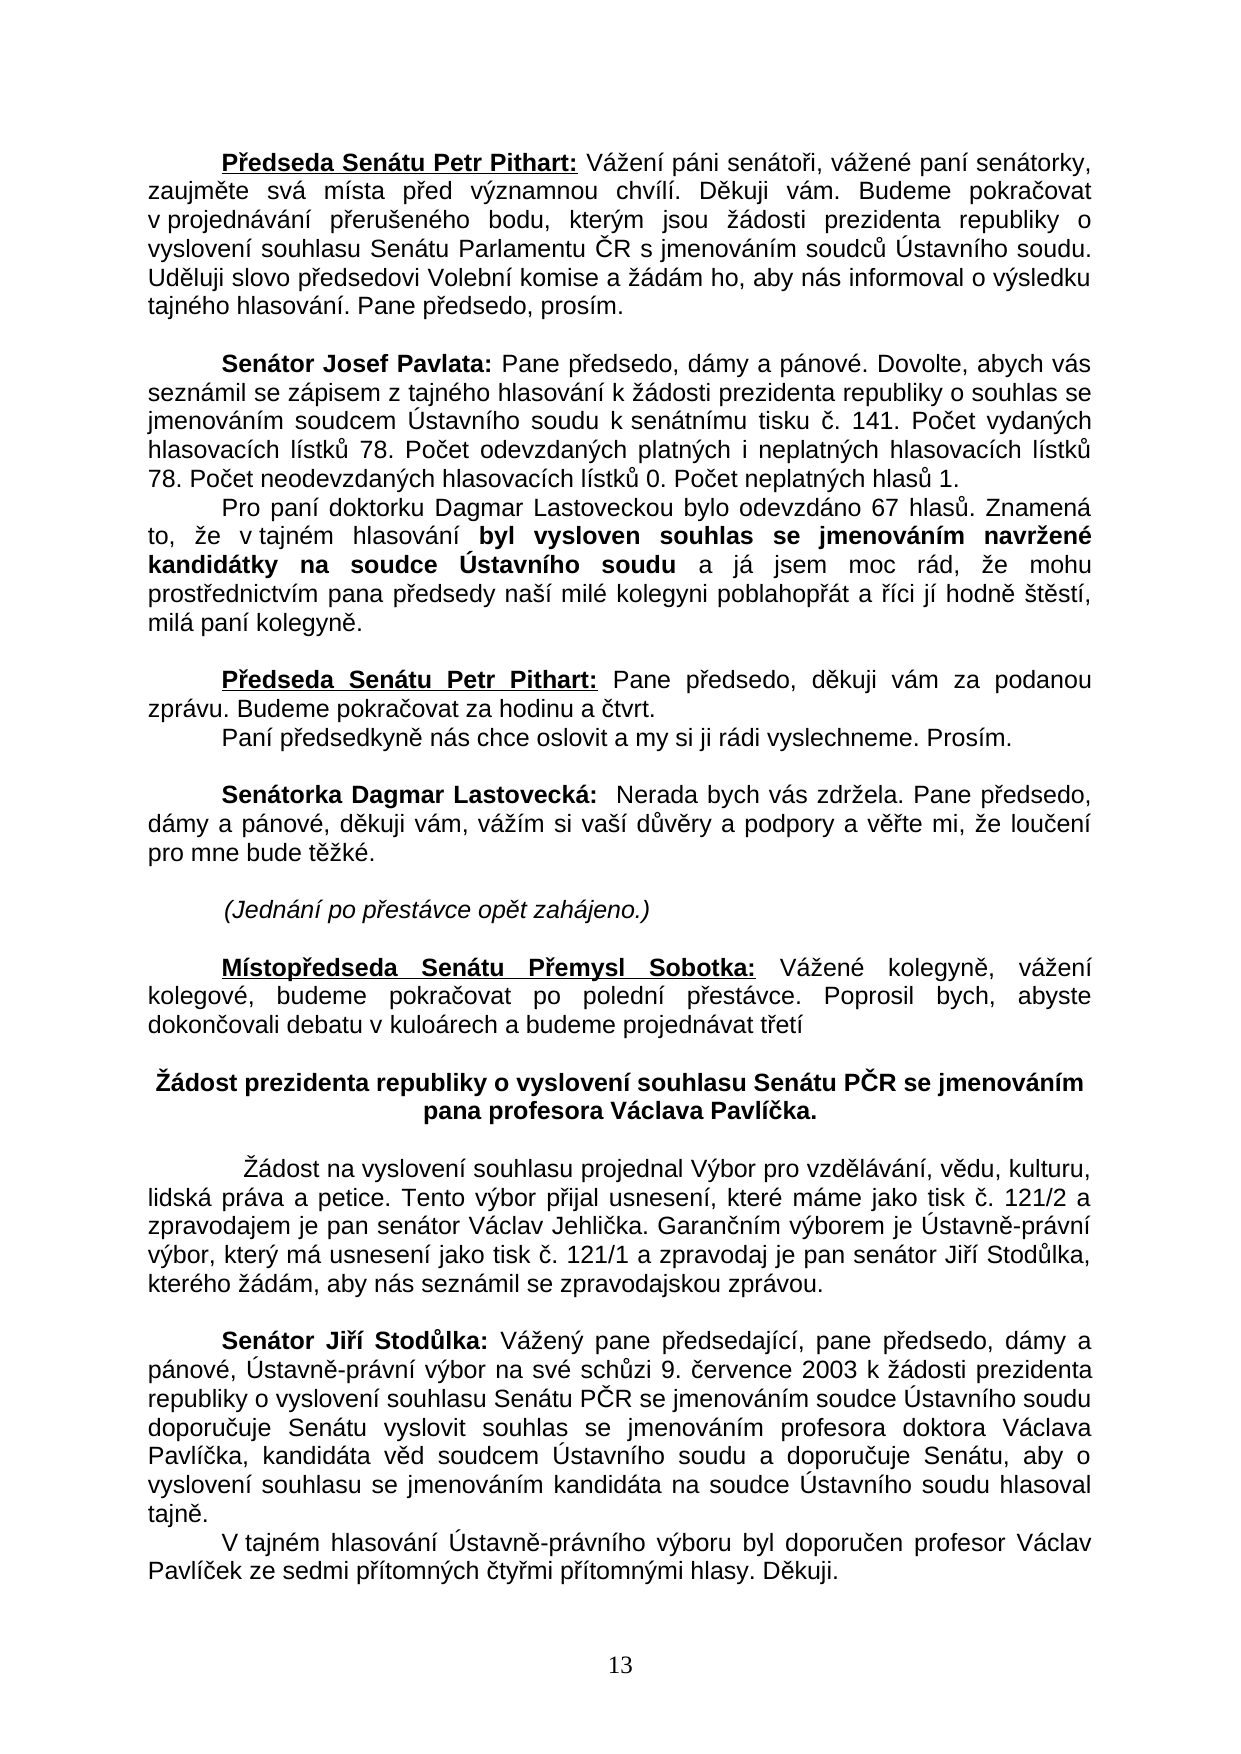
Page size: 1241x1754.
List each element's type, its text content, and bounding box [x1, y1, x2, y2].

text Senátorka Dagmar Lastovecká: Nerada bych vás zdržela. Pane předsedo, dámy a pánové, děkuji vám, vážím si vaší důvěry a podpory a věřte mi, že loučení pro mne bude těžké. [148, 780, 1093, 866]
text (Jednání po přestávce opět zahájeno.) [148, 895, 1093, 924]
text Paní předsedkyně nás chce oslovit a my si ji rádi vyslechneme. Prosím. [148, 723, 1093, 751]
text V tajném hlasování Ústavně-právního výboru byl doporučen profesor Václav Pavlíček ze sedmi přítomných čtyřmi přítomnými hlasy. Děkuji. [148, 1528, 1093, 1585]
text Předseda Senátu Petr Pithart: Vážení páni senátoři, vážené paní senátorky, zaujměte svá místa před významnou chvílí. Děkuji vám. Budeme pokračovat v projednávání přerušeného bodu, kterým jsou žádosti prezidenta republiky o vyslovení souhlasu Senátu Parlamentu ČR s jmenováním soudců Ústavního soudu. Uděluji slovo předsedovi Volební komise a žádám ho, aby nás informoval o výsledku tajného hlasování. Pane předsedo, prosím. [148, 148, 1093, 320]
text Pro paní doktorku Dagmar Lastoveckou bylo odevzdáno 67 hlasů. Znamená to, že v tajném hlasování byl vysloven souhlas se jmenováním navržené kandidátky na soudce Ústavního soudu a já jsem moc rád, že mohu prostřednictvím pana předsedy naší milé kolegyni poblahopřát a říci jí hodně štěstí, milá paní kolegyně. [148, 493, 1093, 636]
text Senátor Jiří Stodůlka: Vážený pane předsedající, pane předsedo, dámy a pánové, Ústavně-právní výbor na své schůzi 9. července 2003 k žádosti prezidenta republiky o vyslovení souhlasu Senátu PČR se jmenováním soudce Ústavního soudu doporučuje Senátu vyslovit souhlas se jmenováním profesora doktora Václava Pavlíčka, kandidáta věd soudcem Ústavního soudu a doporučuje Senátu, aby o vyslovení souhlasu se jmenováním kandidáta na soudce Ústavního soudu hlasoval tajně. [148, 1326, 1093, 1528]
text Žádost na vyslovení souhlasu projednal Výbor pro vzdělávání, vědu, kulturu, lidská práva a petice. Tento výbor přijal usnesení, které máme jako tisk č. 121/2 a zpravodajem je pan senátor Václav Jehlička. Garančním výborem je Ústavně-právní výbor, který má usnesení jako tisk č. 121/1 a zpravodaj je pan senátor Jiří Stodůlka, kterého žádám, aby nás seznámil se zpravodajskou zprávou. [148, 1154, 1093, 1298]
text Žádost prezidenta republiky o vyslovení souhlasu Senátu PČR se jmenováním pana profesora Václava Pavlíčka. [148, 1068, 1093, 1125]
text Předseda Senátu Petr Pithart: Pane předsedo, děkuji vám za podanou zprávu. Budeme pokračovat za hodinu a čtvrt. [148, 665, 1093, 723]
text Místopředseda Senátu Přemysl Sobotka: Vážené kolegyně, vážení kolegové, budeme pokračovat po polední přestávce. Poprosil bych, abyste dokončovali debatu v kuloárech a budeme projednávat třetí<A NAME='st121'></A> [148, 953, 1093, 1039]
text Senátor Josef Pavlata: Pane předsedo, dámy a pánové. Dovolte, abych vás seznámil se zápisem z tajného hlasování k žádosti prezidenta republiky o souhlas se jmenováním soudcem Ústavního soudu k senátnímu tisku č. 141. Počet vydaných hlasovacích lístků 78. Počet odevzdaných platných i neplatných hlasovacích lístků 78. Počet neodevzdaných hlasovacích lístků 0. Počet neplatných hlasů 1. [148, 349, 1093, 493]
